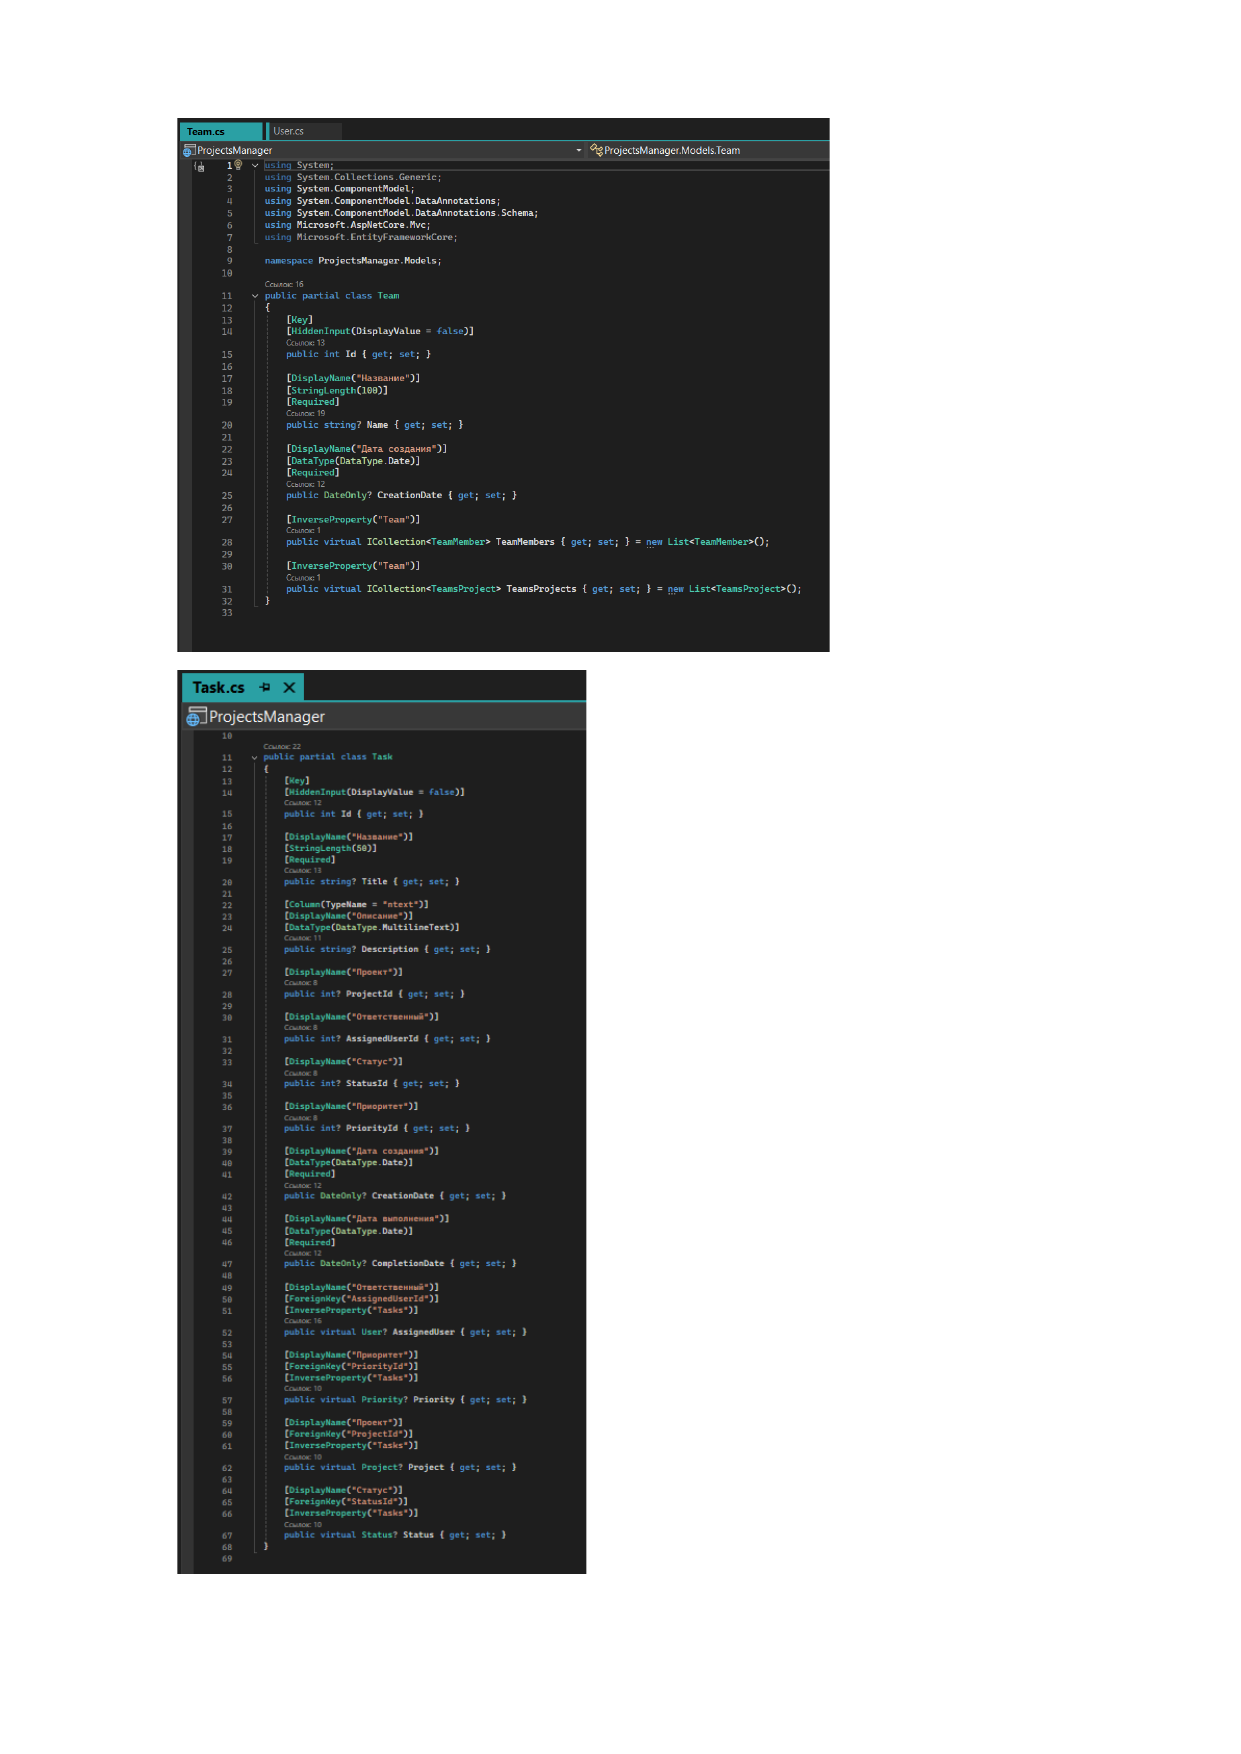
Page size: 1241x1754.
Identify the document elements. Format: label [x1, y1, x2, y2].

picture [177, 670, 587, 1574]
picture [177, 118, 830, 652]
